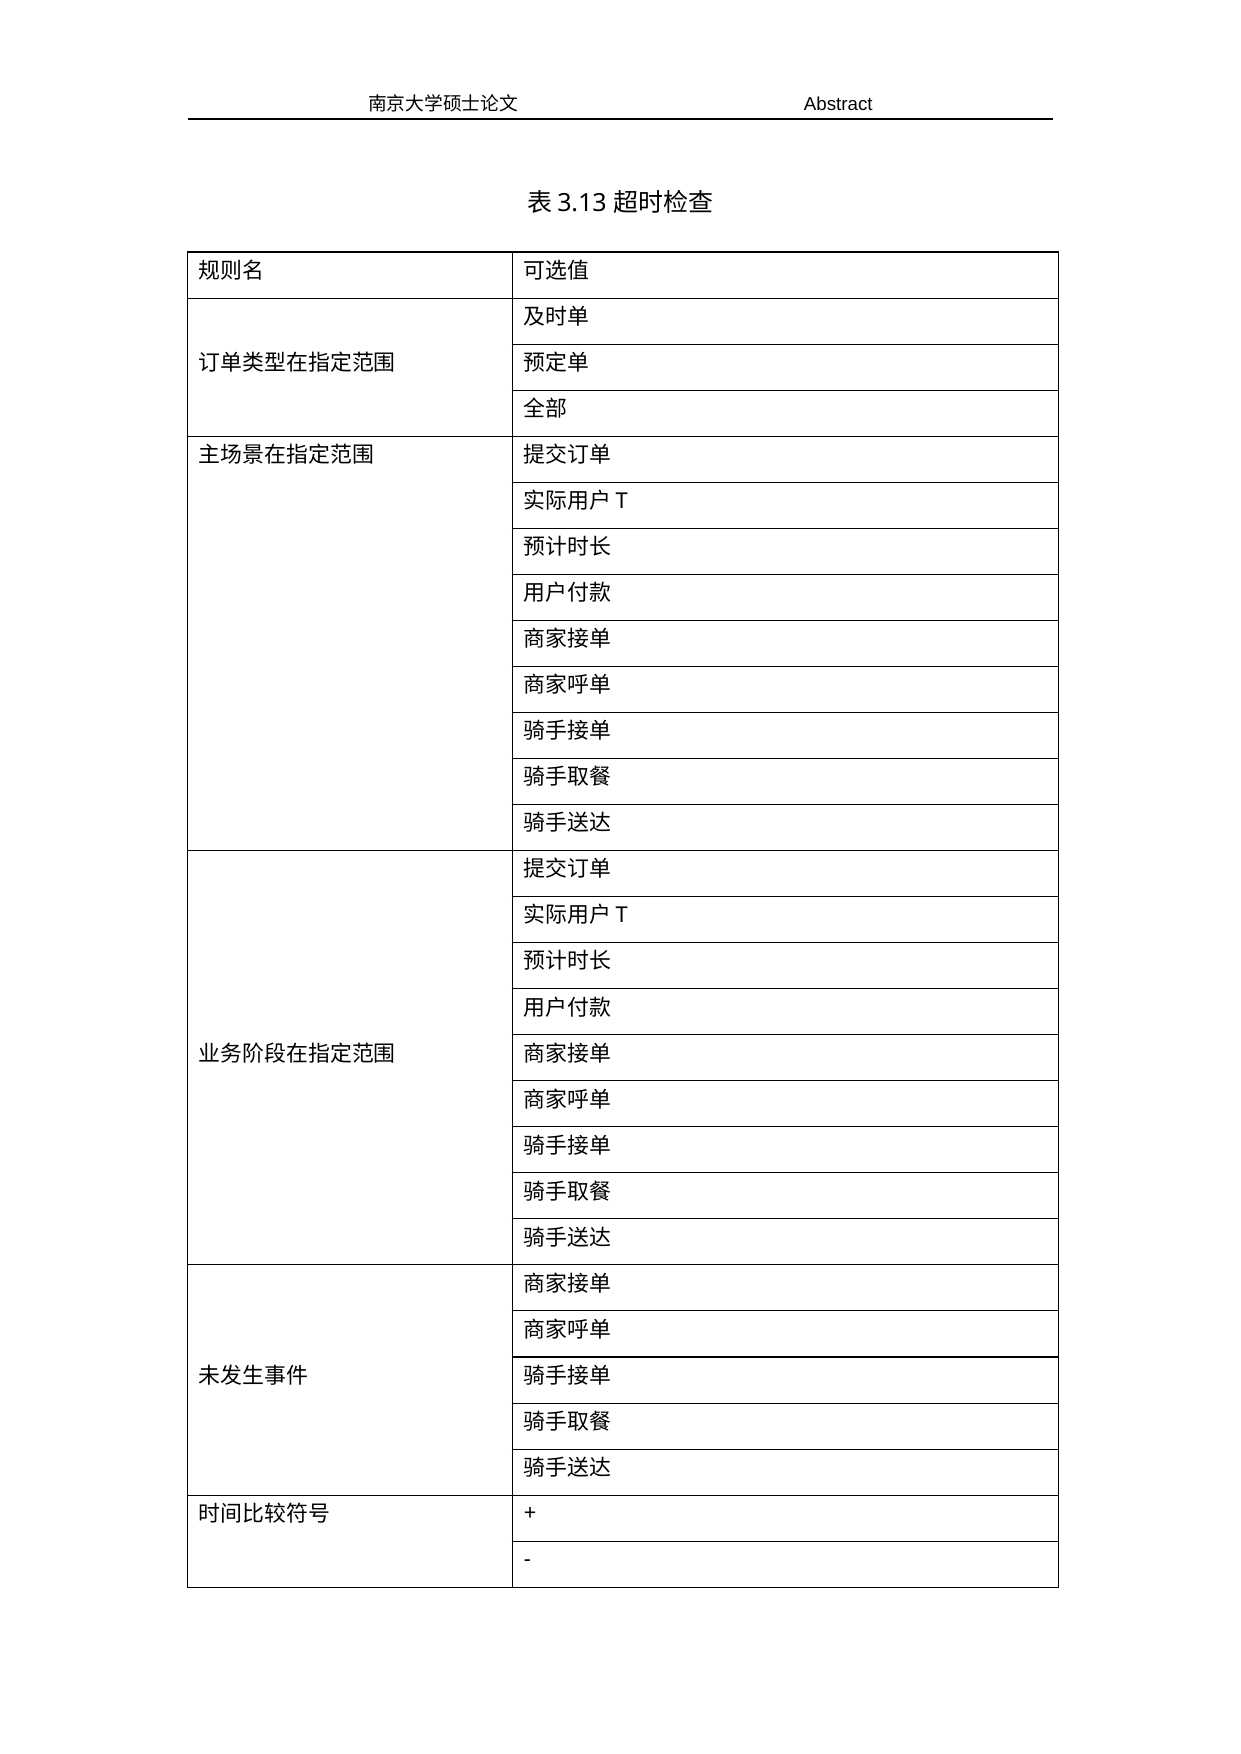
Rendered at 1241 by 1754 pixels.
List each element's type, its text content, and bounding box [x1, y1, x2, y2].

table_cell 提交订单 [513, 851, 1058, 896]
table_cell 订单类型在指定范围 [188, 299, 512, 436]
table_cell 骑手送达 [513, 1450, 1058, 1494]
table_cell 商家呼单 [513, 667, 1058, 712]
table_cell 实际用户T [513, 483, 1058, 528]
table_cell 主场景在指定范围 [188, 437, 512, 850]
table_header 规则名 [188, 253, 512, 297]
table_cell 业务阶段在指定范围 [188, 851, 512, 1264]
table_cell 骑手送达 [513, 1219, 1058, 1264]
text 表3.13 超时检查 [187, 168, 1053, 233]
table_cell 预定单 [513, 345, 1058, 389]
table_cell - [513, 1542, 1058, 1587]
table_cell 预计时长 [513, 529, 1058, 574]
table_cell 用户付款 [513, 575, 1058, 620]
table_cell 全部 [513, 391, 1058, 436]
table_cell 骑手送达 [513, 805, 1058, 850]
table_cell 时间比较符号 [188, 1496, 512, 1587]
table_cell 提交订单 [513, 437, 1058, 482]
table_cell 骑手取餐 [513, 1404, 1058, 1448]
table_cell + [513, 1496, 1058, 1541]
table_cell 骑手接单 [513, 1127, 1058, 1172]
table_cell 商家接单 [513, 1265, 1058, 1310]
table_cell 骑手接单 [513, 1358, 1058, 1402]
table_cell 未发生事件 [188, 1265, 512, 1494]
table_cell 及时单 [513, 299, 1058, 343]
table_cell 实际用户T [513, 897, 1058, 942]
table_cell 骑手取餐 [513, 759, 1058, 804]
table_cell 商家呼单 [513, 1311, 1058, 1356]
table_cell 用户付款 [513, 989, 1058, 1034]
table_cell 骑手取餐 [513, 1173, 1058, 1218]
table_cell 商家接单 [513, 1035, 1058, 1080]
table_cell 商家接单 [513, 621, 1058, 666]
table_cell 商家呼单 [513, 1081, 1058, 1126]
table_cell 骑手接单 [513, 713, 1058, 758]
table_cell 预计时长 [513, 943, 1058, 988]
table_header 可选值 [513, 253, 1058, 297]
